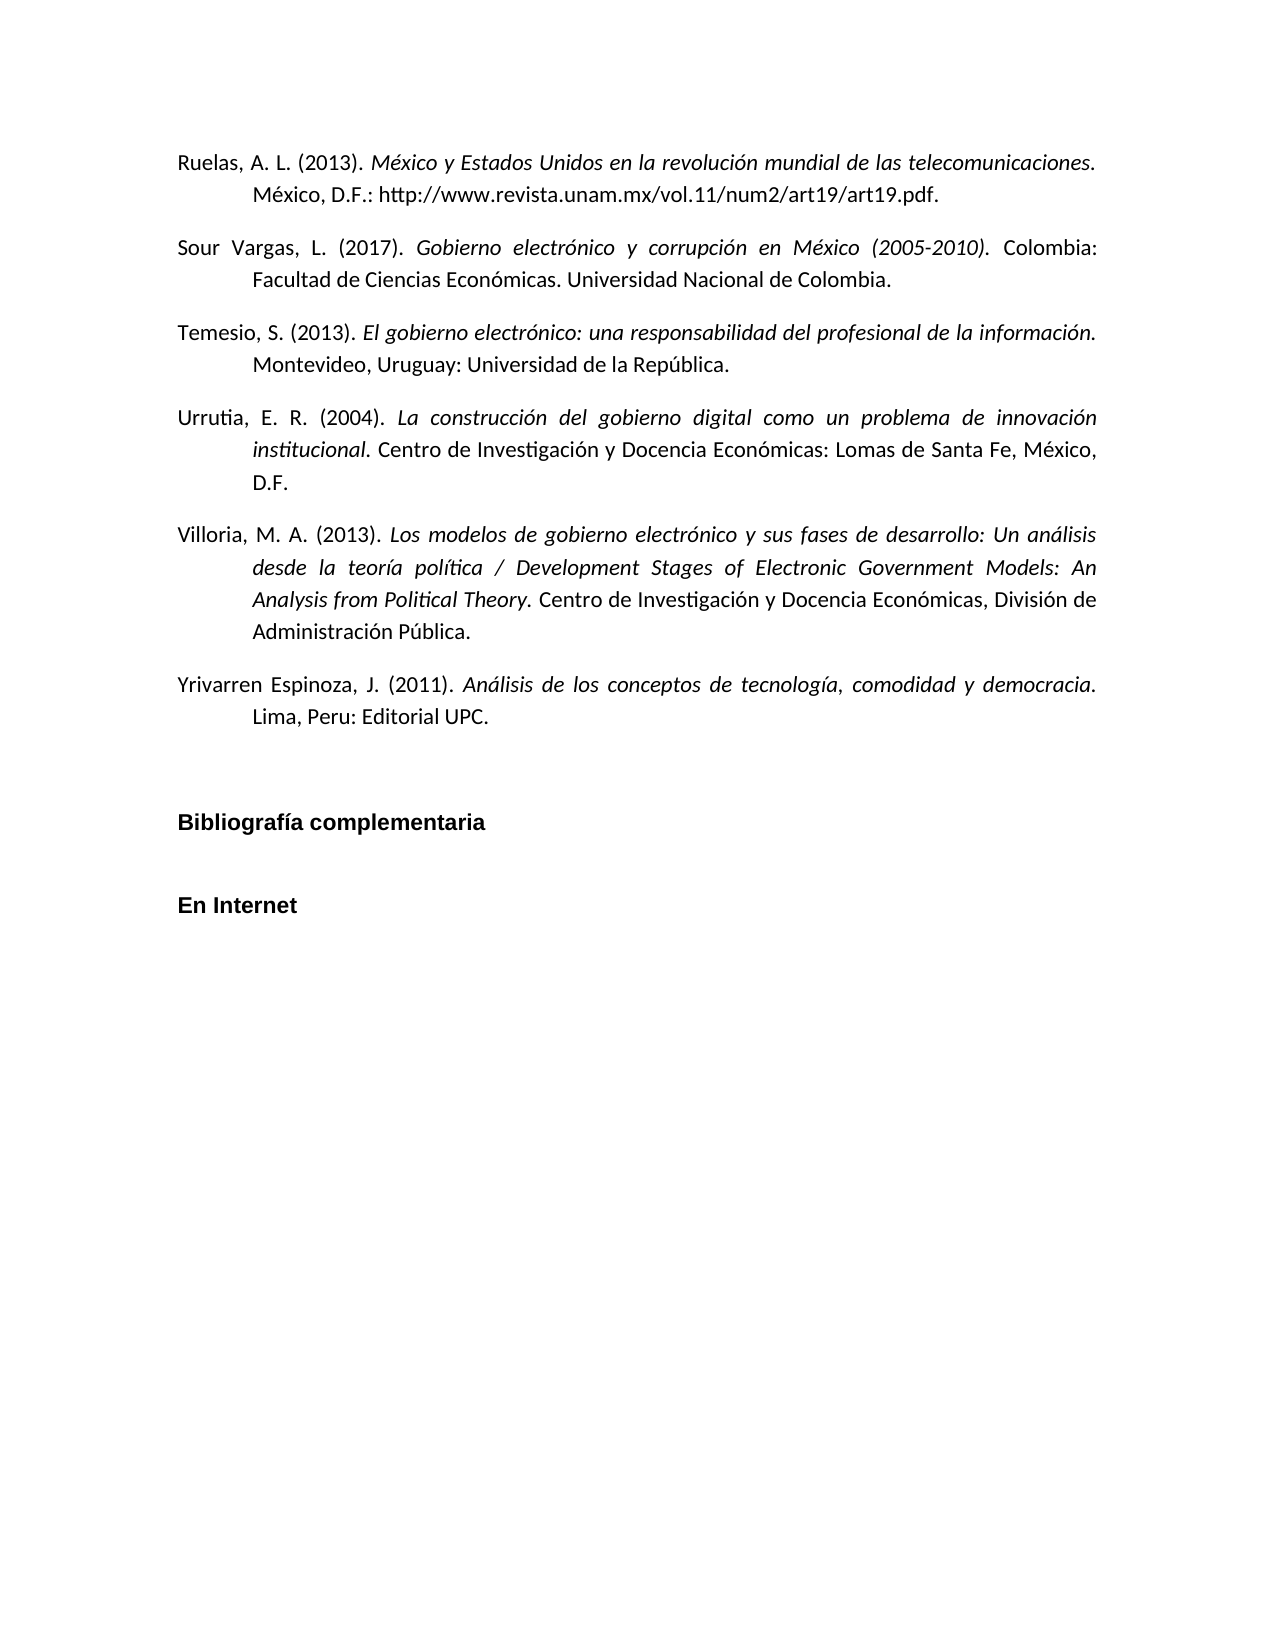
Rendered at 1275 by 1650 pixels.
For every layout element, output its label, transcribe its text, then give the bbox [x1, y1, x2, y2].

subtitle En Internet [177, 892, 1098, 918]
subtitle Bibliografía complementaria [177, 808, 1098, 835]
